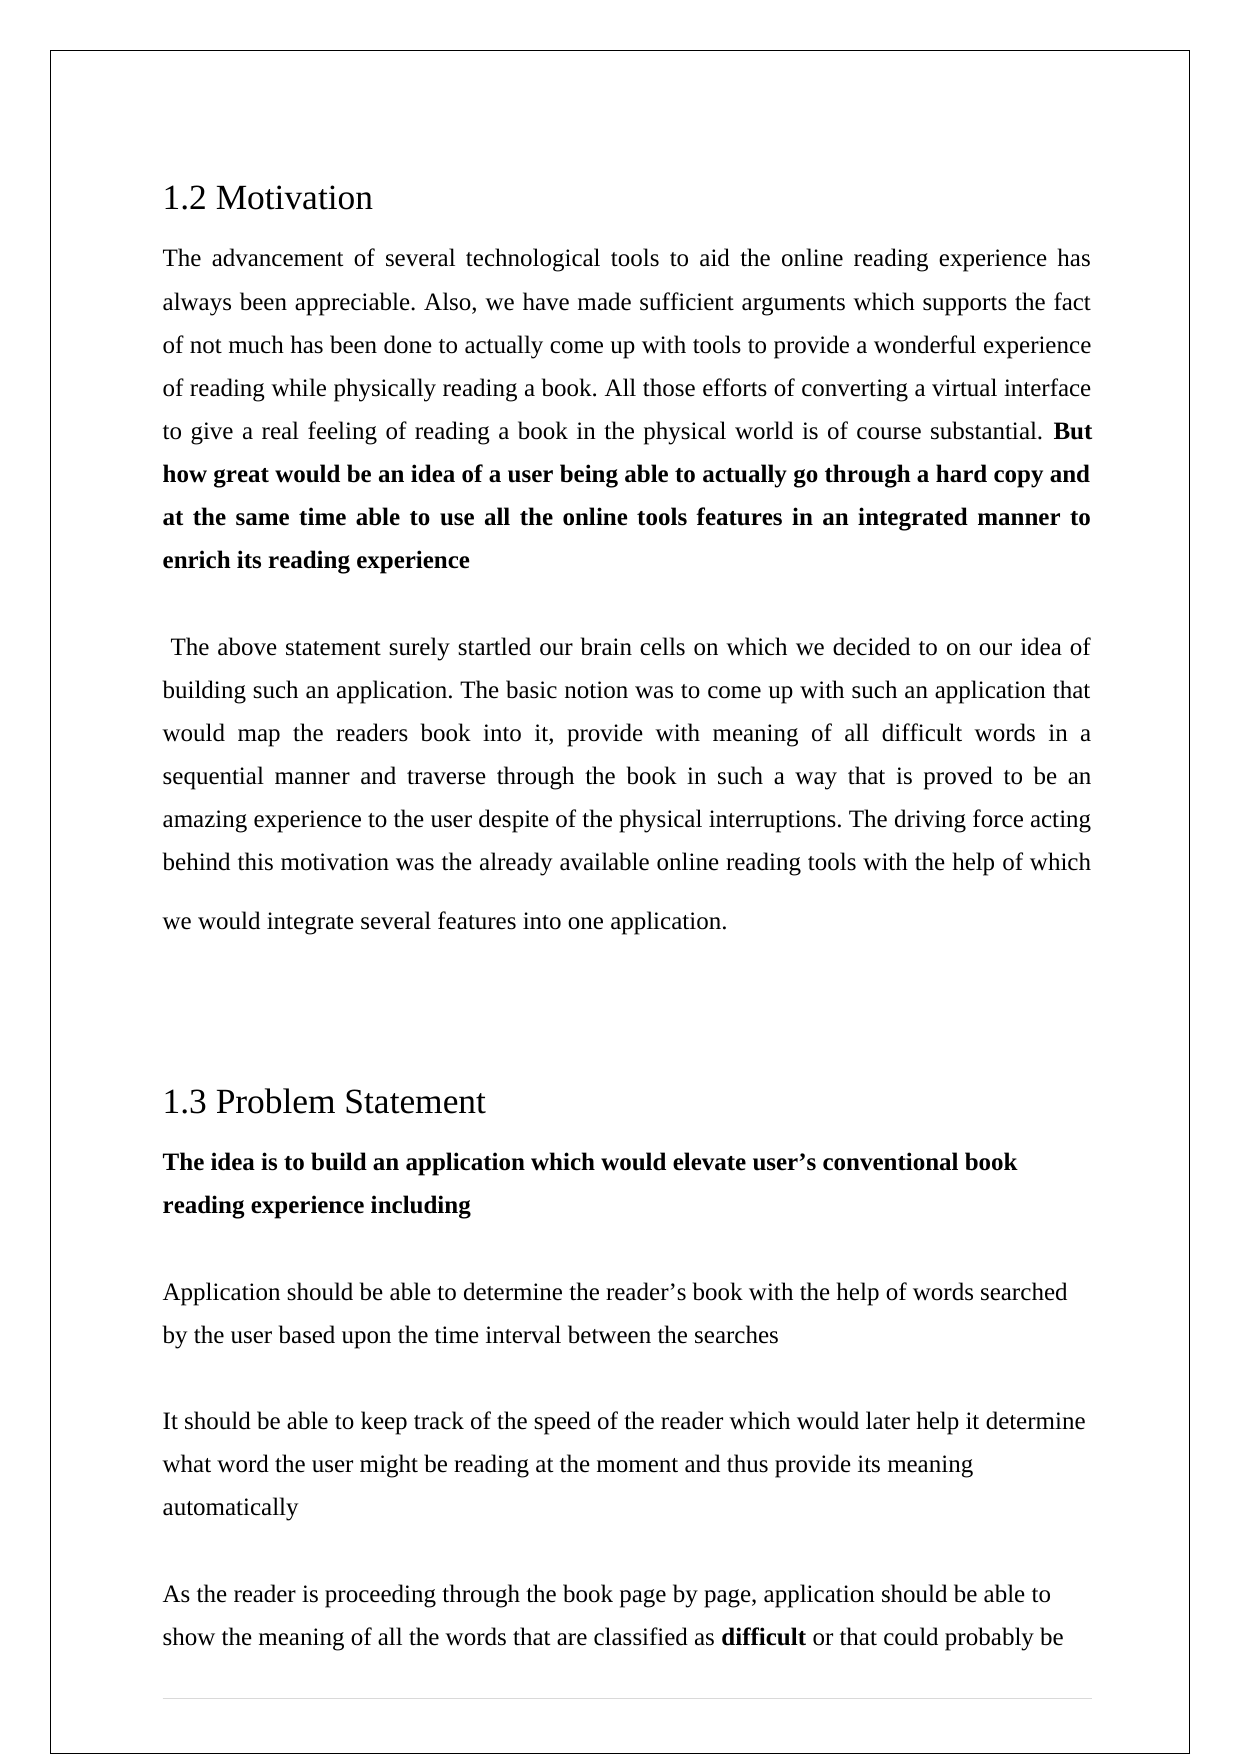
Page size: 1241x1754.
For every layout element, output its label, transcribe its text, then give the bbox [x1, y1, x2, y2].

text 1.2 Motivation [162, 176, 1092, 217]
text Application should be able to determine the reader’s book with the help of words searched by the user based upon the time interval between the searches [162, 1277, 1092, 1349]
text 1.3 Problem Statement [162, 1080, 1092, 1121]
text The above statement surely startled our brain cells on which we decided to on our idea of building such an application. The basic notion was to come up with such an application that would map the readers book into it, provide with meaning of all difficult words in a sequential manner and traverse through the book in such a way that is proved to be an amazing experience to the user despite of the physical interruptions. The driving force acting behind this motivation was the already available online reading tools with the help of which we would integrate several features into one application. [162, 632, 1092, 937]
text The idea is to build an application which would elevate user’s conventional book reading experience including [162, 1147, 1092, 1219]
text It should be able to keep track of the speed of the reader which would later help it determine what word the user might be reading at the moment and thus provide its meaning automatically [162, 1406, 1092, 1521]
text The advancement of several technological tools to aid the online reading experience has always been appreciable. Also, we have made sufficient arguments which supports the fact of not much has been done to actually come up with tools to provide a wonderful experience of reading while physically reading a book. All those efforts of converting a virtual interface to give a real feeling of reading a book in the physical world is of course substantial. But how great would be an idea of a user being able to actually go through a hard copy and at the same time able to use all the online tools features in an integrated manner to enrich its reading experience [162, 243, 1092, 574]
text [162, 1579, 1092, 1651]
